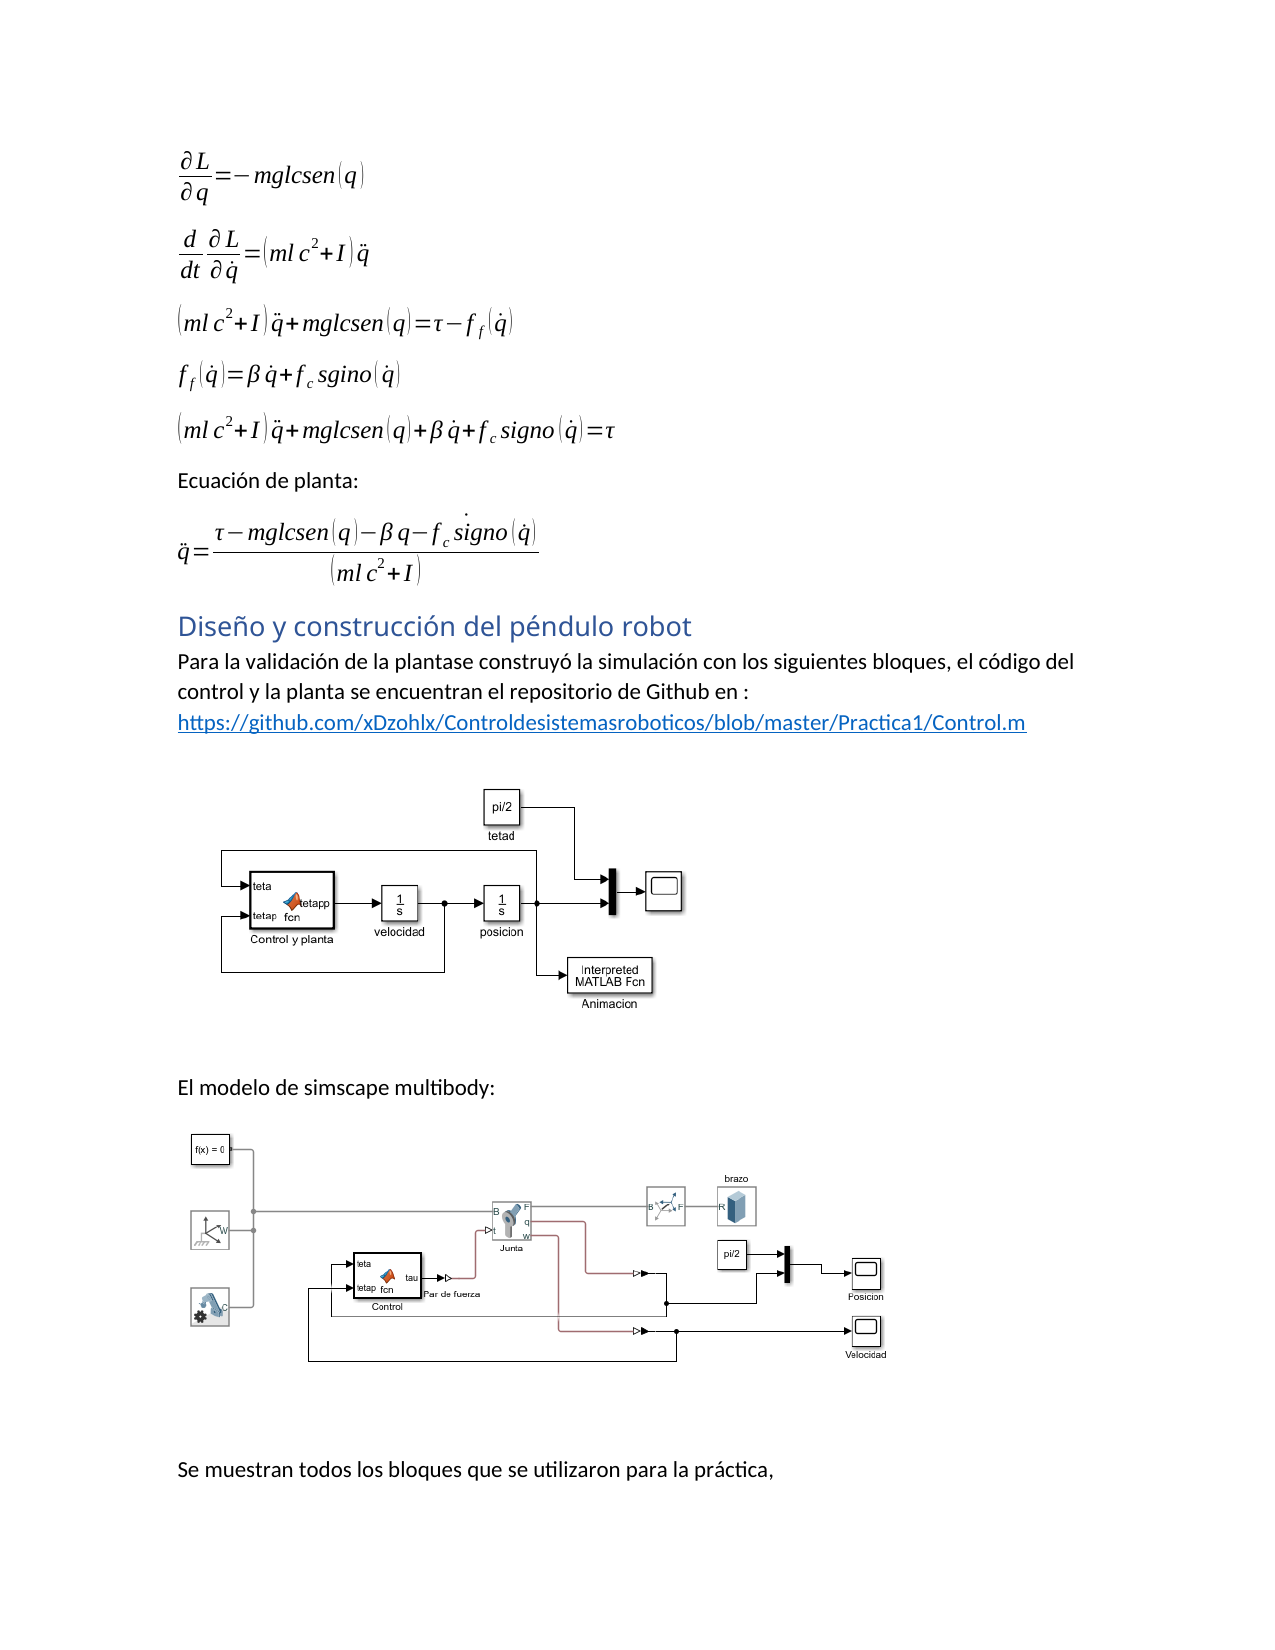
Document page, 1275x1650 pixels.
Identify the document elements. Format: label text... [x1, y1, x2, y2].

subtitle Diseño y construcción del péndulo robot [177, 607, 1098, 644]
text Se muestran todos los bloques que se utilizaron para la práctica, [177, 1455, 1098, 1483]
text Para la validación de la plantase construyó la simulación con los siguientes bloques, el código del control y la planta se encuentran el repositorio de Github en : https://github.com/xDzohlx/Controldesistemasroboticos/blob/master/Practica1/Control.m [177, 647, 1098, 736]
picture [177, 754, 725, 1055]
picture [177, 1120, 904, 1389]
text Ecuación de planta: [177, 466, 1098, 494]
text El modelo de simscape multibody: [177, 1073, 1098, 1101]
